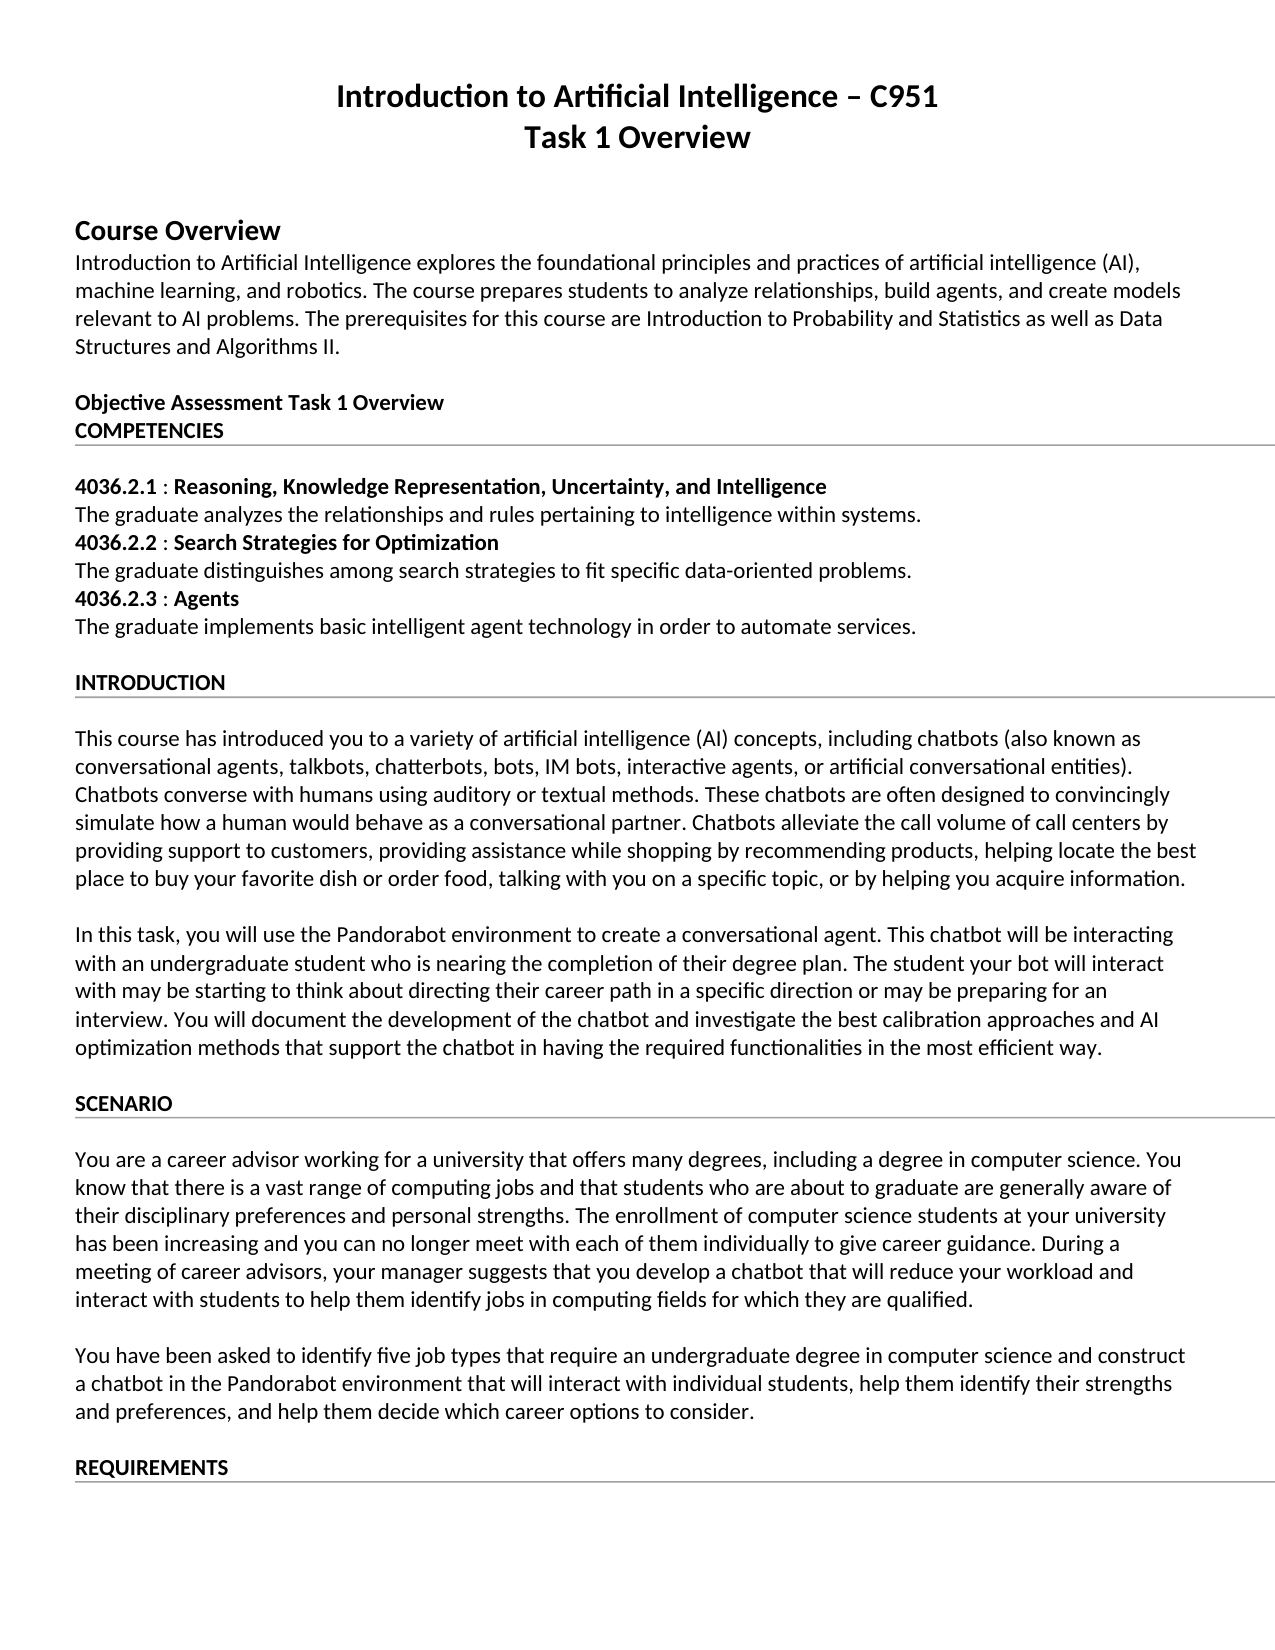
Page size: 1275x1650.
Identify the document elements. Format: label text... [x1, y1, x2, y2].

text This course has introduced you to a variety of artificial intelligence (AI) concepts, including chatbots (also known as conversational agents, talkbots, chatterbots, bots, IM bots, interactive agents, or artificial conversational entities). Chatbots converse with humans using auditory or textual methods. These chatbots are often designed to convincingly simulate how a human would behave as a conversational partner. Chatbots alleviate the call volume of call centers by providing support to customers, providing assistance while shopping by recommending products, helping locate the best place to buy your favorite dish or order food, talking with you on a specific topic, or by helping you acquire information. [75, 724, 1200, 893]
text The graduate implements basic intelligent agent technology in order to automate services. [75, 612, 1200, 640]
text SCENARIO [75, 1089, 1200, 1116]
text COMPETENCIES [75, 416, 1200, 444]
text REQUIREMENTS [75, 1453, 1200, 1481]
text 4036.2.3 : Agents [75, 584, 1200, 612]
text Objective Assessment Task 1 Overview [75, 388, 1200, 416]
text 4036.2.1 : Reasoning, Knowledge Representation, Uncertainty, and Intelligence [75, 472, 1200, 500]
text INTRODUCTION [75, 668, 1200, 696]
text In this task, you will use the Pandorabot environment to create a conversational agent. This chatbot will be interacting with an undergraduate student who is nearing the completion of their degree plan. The student your bot will interact with may be starting to think about directing their career path in a specific direction or may be preparing for an interview. You will document the development of the chatbot and investigate the best calibration approaches and AI optimization methods that support the chatbot in having the required functionalities in the most efficient way. [75, 921, 1200, 1061]
text Course Overview [75, 212, 1200, 248]
text The graduate distinguishes among search strategies to fit specific data-oriented problems. [75, 556, 1200, 584]
text Introduction to Artificial Intelligence – C951 [75, 75, 1200, 116]
text You are a career advisor working for a university that offers many degrees, including a degree in computer science. You know that there is a vast range of computing jobs and that students who are about to graduate are generally aware of their disciplinary preferences and personal strengths. The enrollment of computer science students at your university has been increasing and you can no longer meet with each of them individually to give career guidance. During a meeting of career advisors, your manager suggests that you develop a chatbot that will reduce your workload and interact with students to help them identify jobs in computing fields for which they are qualified. [75, 1145, 1200, 1313]
text The graduate analyzes the relationships and rules pertaining to intelligence within systems. [75, 500, 1200, 528]
text 4036.2.2 : Search Strategies for Optimization [75, 528, 1200, 556]
text You have been asked to identify five job types that require an undergraduate degree in computer science and construct a chatbot in the Pandorabot environment that will interact with individual students, help them identify their strengths and preferences, and help them decide which career options to consider. [75, 1341, 1200, 1425]
text Task 1 Overview [75, 116, 1200, 156]
text Introduction to Artificial Intelligence explores the foundational principles and practices of artificial intelligence (AI), machine learning, and robotics. The course prepares students to analyze relationships, build agents, and create models relevant to AI problems. The prerequisites for this course are Introduction to Probability and Statistics as well as Data Structures and Algorithms II. [75, 248, 1200, 360]
